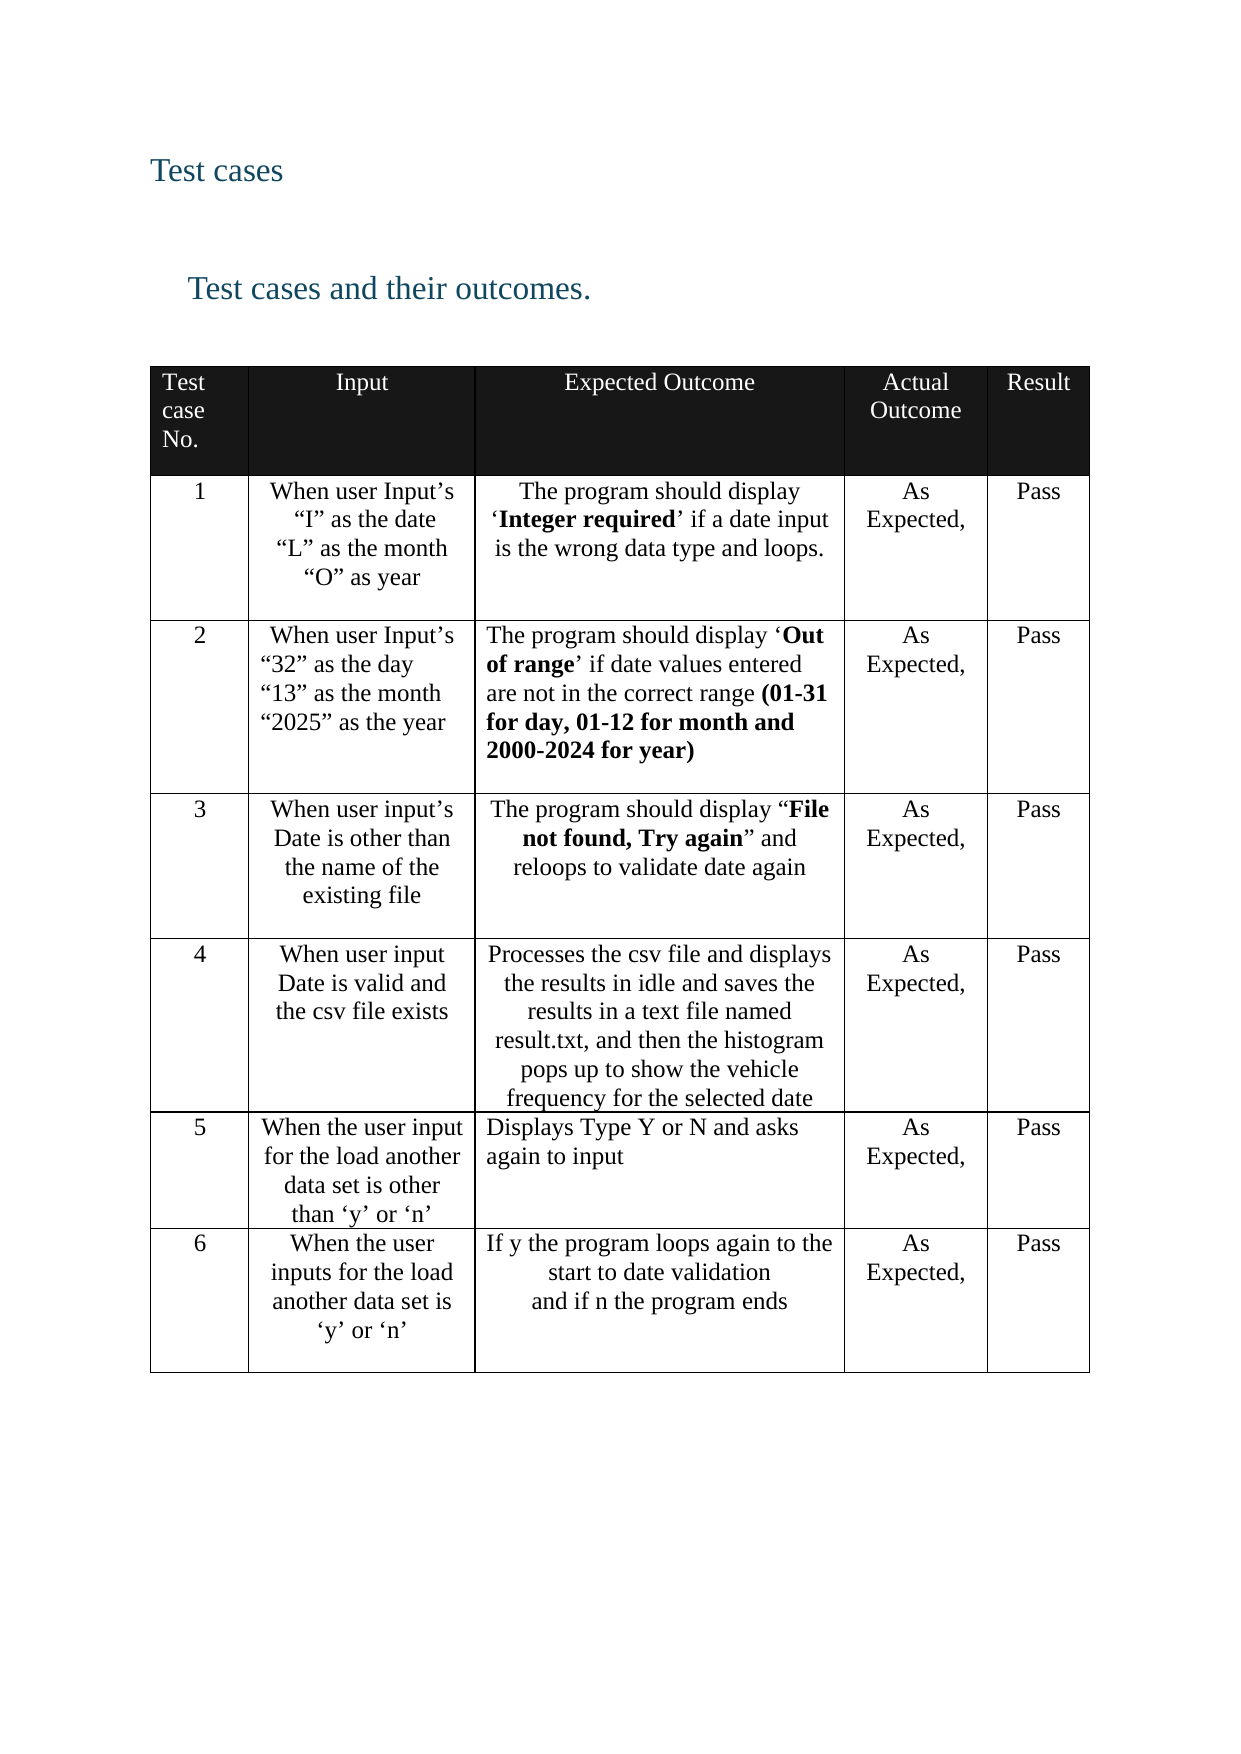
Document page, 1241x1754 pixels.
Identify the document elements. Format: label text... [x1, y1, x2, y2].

table_cell 2 [151, 621, 248, 793]
table_cell When the user input for the load another data set is other than ‘y’ or ‘n’ [249, 1113, 474, 1227]
table_header Result [988, 367, 1089, 475]
table_header Input [249, 367, 474, 475]
table_cell As Expected, [845, 476, 987, 619]
table_cell 1 [151, 476, 248, 619]
table_header Actual Outcome [845, 367, 987, 475]
table_cell As Expected, [845, 621, 987, 793]
table_cell When user input’s Date is other than the name of the existing file [249, 794, 474, 938]
table_cell When user Input’s “32” as the day “13” as the month “2025” as the year [249, 621, 474, 793]
table_cell The program should display “File not found, Try again” and reloops to validate date again [476, 794, 844, 938]
table_cell Pass [988, 794, 1089, 938]
table_cell Pass [988, 939, 1089, 1111]
table_cell Pass [988, 476, 1089, 619]
table_cell When user input Date is valid and the csv file exists [249, 939, 474, 1111]
table_cell When the user inputs for the load another data set is ‘y’ or ‘n’ [249, 1229, 474, 1372]
table_cell Displays Type Y or N and asks again to input [476, 1113, 844, 1227]
table_cell 3 [151, 794, 248, 938]
table_header Expected Outcome [476, 367, 844, 475]
subtitle Test cases and their outcomes. [187, 268, 1090, 307]
table_cell As Expected, [845, 939, 987, 1111]
table_cell Pass [988, 1113, 1089, 1227]
table_cell 6 [151, 1229, 248, 1372]
table_cell 5 [151, 1113, 248, 1227]
table_cell Pass [988, 1229, 1089, 1372]
subtitle Test cases [150, 150, 1090, 188]
table_cell Processes the csv file and displays the results in idle and saves the results in a text file named result.txt, and then the histogram pops up to show the vehicle frequency for the selected date [476, 939, 844, 1111]
table_cell As Expected, [845, 794, 987, 938]
table_cell When user Input’s “I” as the date “L” as the month “O” as year [249, 476, 474, 619]
table_cell The program should display ‘Integer required’ if a date input is the wrong data type and loops. [476, 476, 844, 619]
table_cell Pass [988, 621, 1089, 793]
table_cell As Expected, [845, 1229, 987, 1372]
table_cell The program should display ‘Out of range’ if date values entered are not in the correct range (01-31 for day, 01-12 for month and 2000-2024 for year) [476, 621, 844, 793]
table_cell 4 [151, 939, 248, 1111]
table_header Test case No. [151, 367, 248, 475]
table_cell As Expected, [845, 1113, 987, 1227]
table_cell If y the program loops again to the start to date validation and if n the program ends [476, 1229, 844, 1372]
